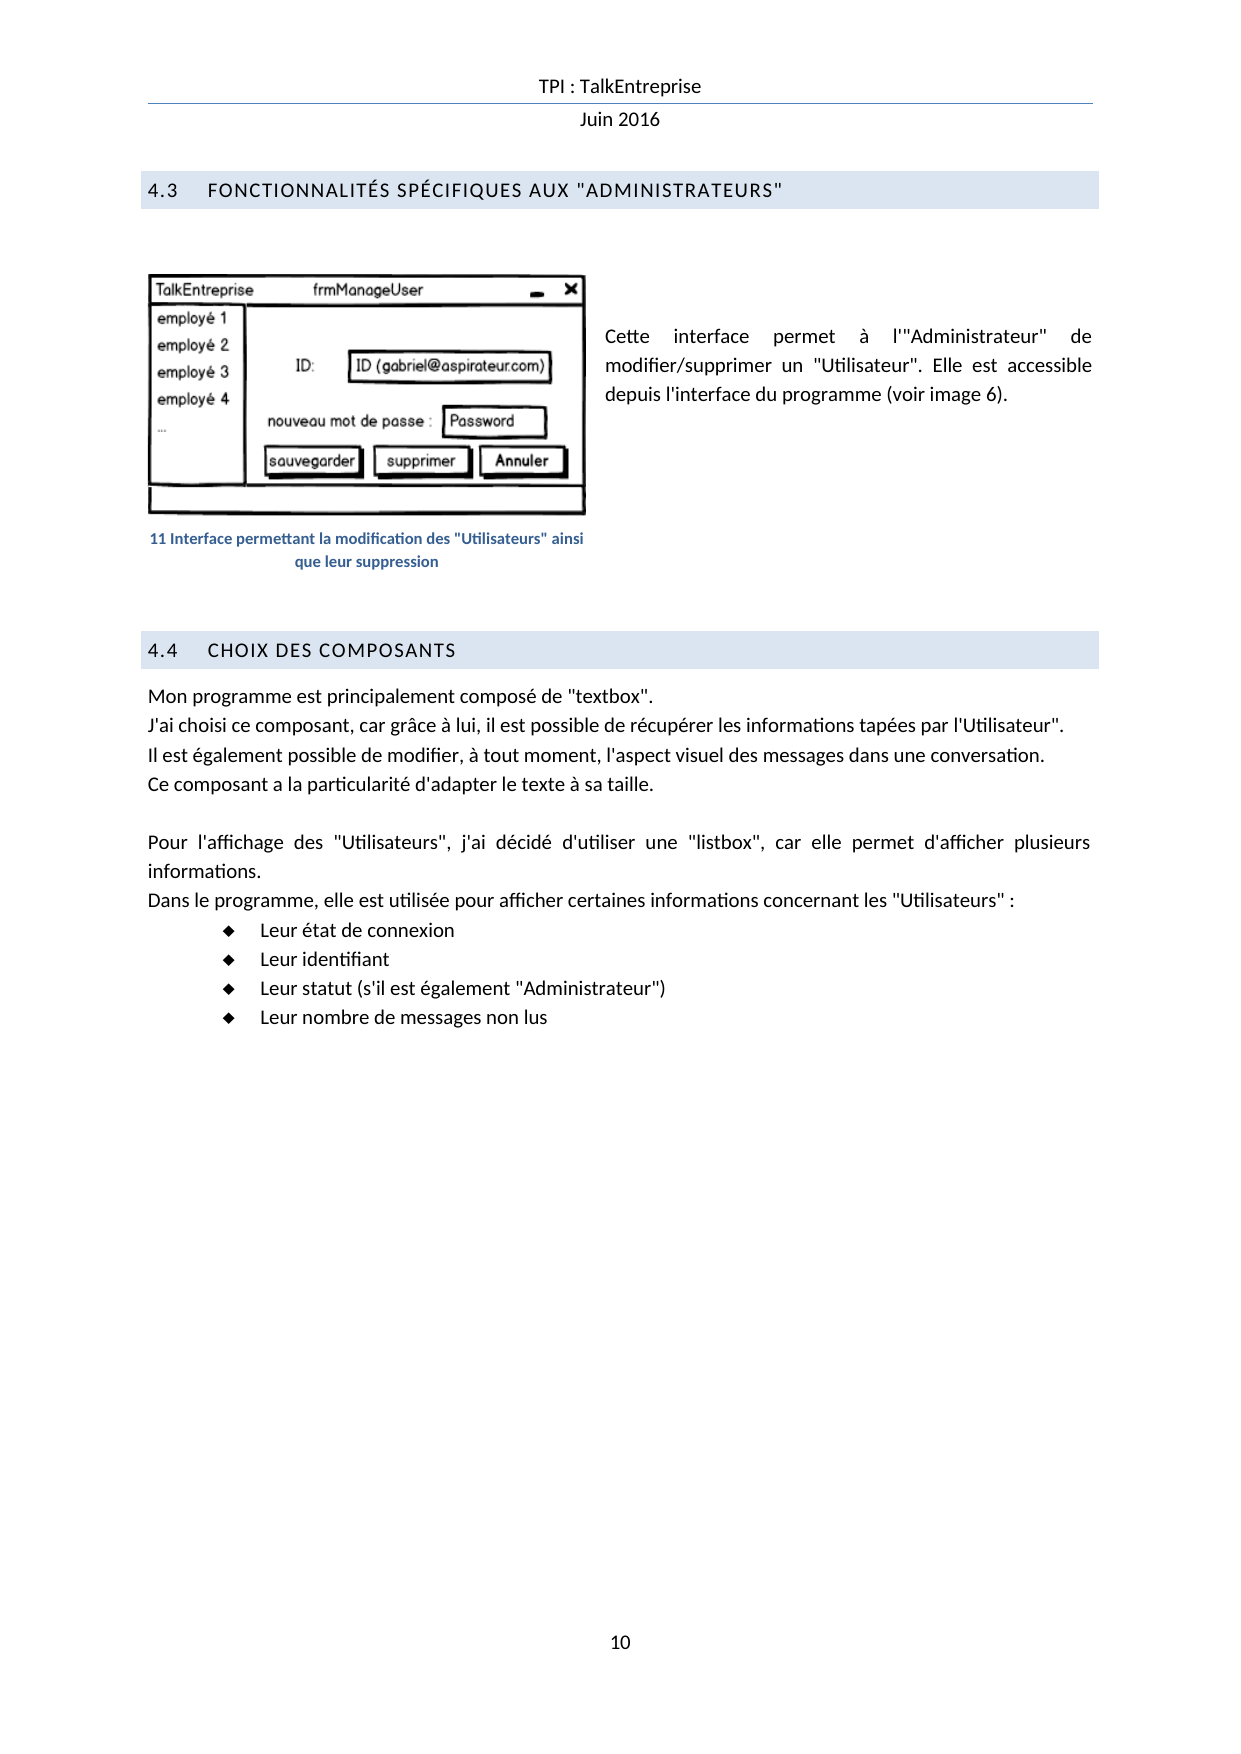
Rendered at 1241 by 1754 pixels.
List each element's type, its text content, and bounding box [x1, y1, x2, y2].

list Leur statut (s'il est également "Administrateur") [223, 975, 1093, 1001]
text J'ai choisi ce composant, car grâce à lui, il est possible de récupérer les informations tapées par l'Utilisateur". [148, 713, 1093, 738]
list Leur identifiant [223, 946, 1093, 971]
list Leur état de connexion [223, 917, 1093, 942]
subtitle Choix des composants [148, 638, 1093, 663]
list Leur nombre de messages non lus [223, 1004, 1093, 1030]
picture [147, 274, 586, 517]
text Pour l'affichage des "Utilisateurs", j'ai décidé d'utiliser une "listbox", car elle permet d'afficher plusieurs informations. [148, 829, 1093, 884]
subtitle Fonctionnalités spécifiques aux "Administrateurs" [148, 177, 1093, 203]
text Il est également possible de modifier, à tout moment, l'aspect visuel des messages dans une conversation. [148, 742, 1093, 767]
text Cette interface permet à l'"Administrateur" de modifier/supprimer un "Utilisateur". Elle est accessible depuis l'interface du programme (voir image 6). [586, 323, 1093, 407]
text Mon programme est principalement composé de "textbox". [148, 683, 1093, 709]
text Ce composant a la particularité d'adapter le texte à sa taille. [148, 771, 1093, 796]
text Dans le programme, elle est utilisée pour afficher certaines informations concernant les "Utilisateurs" : [148, 888, 1093, 913]
